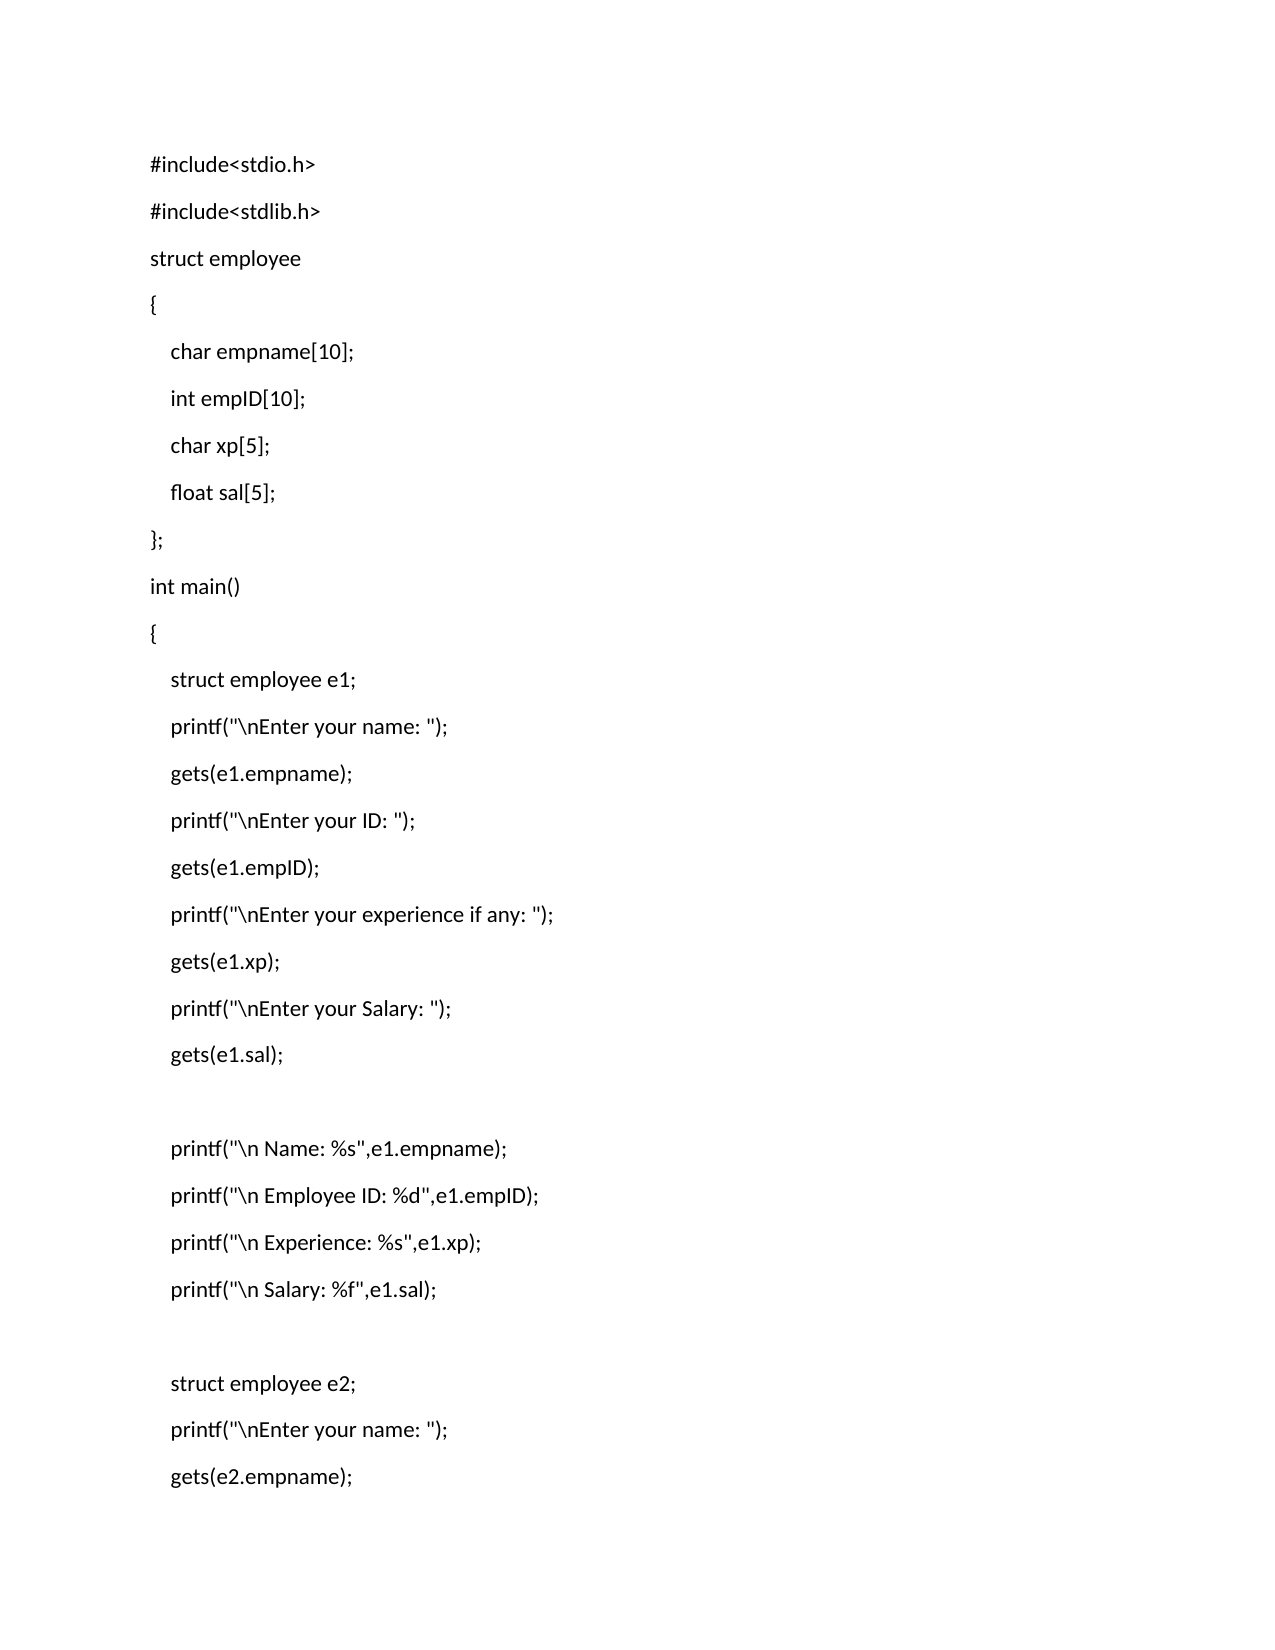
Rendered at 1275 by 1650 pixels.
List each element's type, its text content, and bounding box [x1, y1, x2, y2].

text printf("\nEnter your Salary: "); [150, 994, 1125, 1022]
text gets(e1.empname); [150, 759, 1125, 787]
text }; [150, 525, 1125, 553]
text int main() [150, 572, 1125, 600]
text printf("\n Experience: %s",e1.xp); [150, 1228, 1125, 1256]
text gets(e1.xp); [150, 947, 1125, 975]
text int empID[10]; [150, 384, 1125, 412]
text gets(e1.sal); [150, 1041, 1125, 1069]
text #include<stdio.h> [150, 150, 1125, 178]
text printf("\nEnter your ID: "); [150, 806, 1125, 834]
text printf("\n Name: %s",e1.empname); [150, 1134, 1125, 1162]
text float sal[5]; [150, 478, 1125, 506]
text char xp[5]; [150, 431, 1125, 459]
text gets(e1.empID); [150, 853, 1125, 881]
text char empname[10]; [150, 337, 1125, 366]
text struct employee [150, 244, 1125, 272]
text printf("\nEnter your name: "); [150, 712, 1125, 741]
text printf("\nEnter your experience if any: "); [150, 900, 1125, 928]
text printf("\n Employee ID: %d",e1.empID); [150, 1181, 1125, 1209]
text { [150, 619, 1125, 647]
text #include<stdlib.h> [150, 197, 1125, 225]
text { [150, 291, 1125, 319]
text gets(e2.empname); [150, 1462, 1125, 1491]
text printf("\nEnter your name: "); [150, 1416, 1125, 1444]
text struct employee e2; [150, 1369, 1125, 1397]
text printf("\n Salary: %f",e1.sal); [150, 1275, 1125, 1303]
text struct employee e1; [150, 666, 1125, 694]
